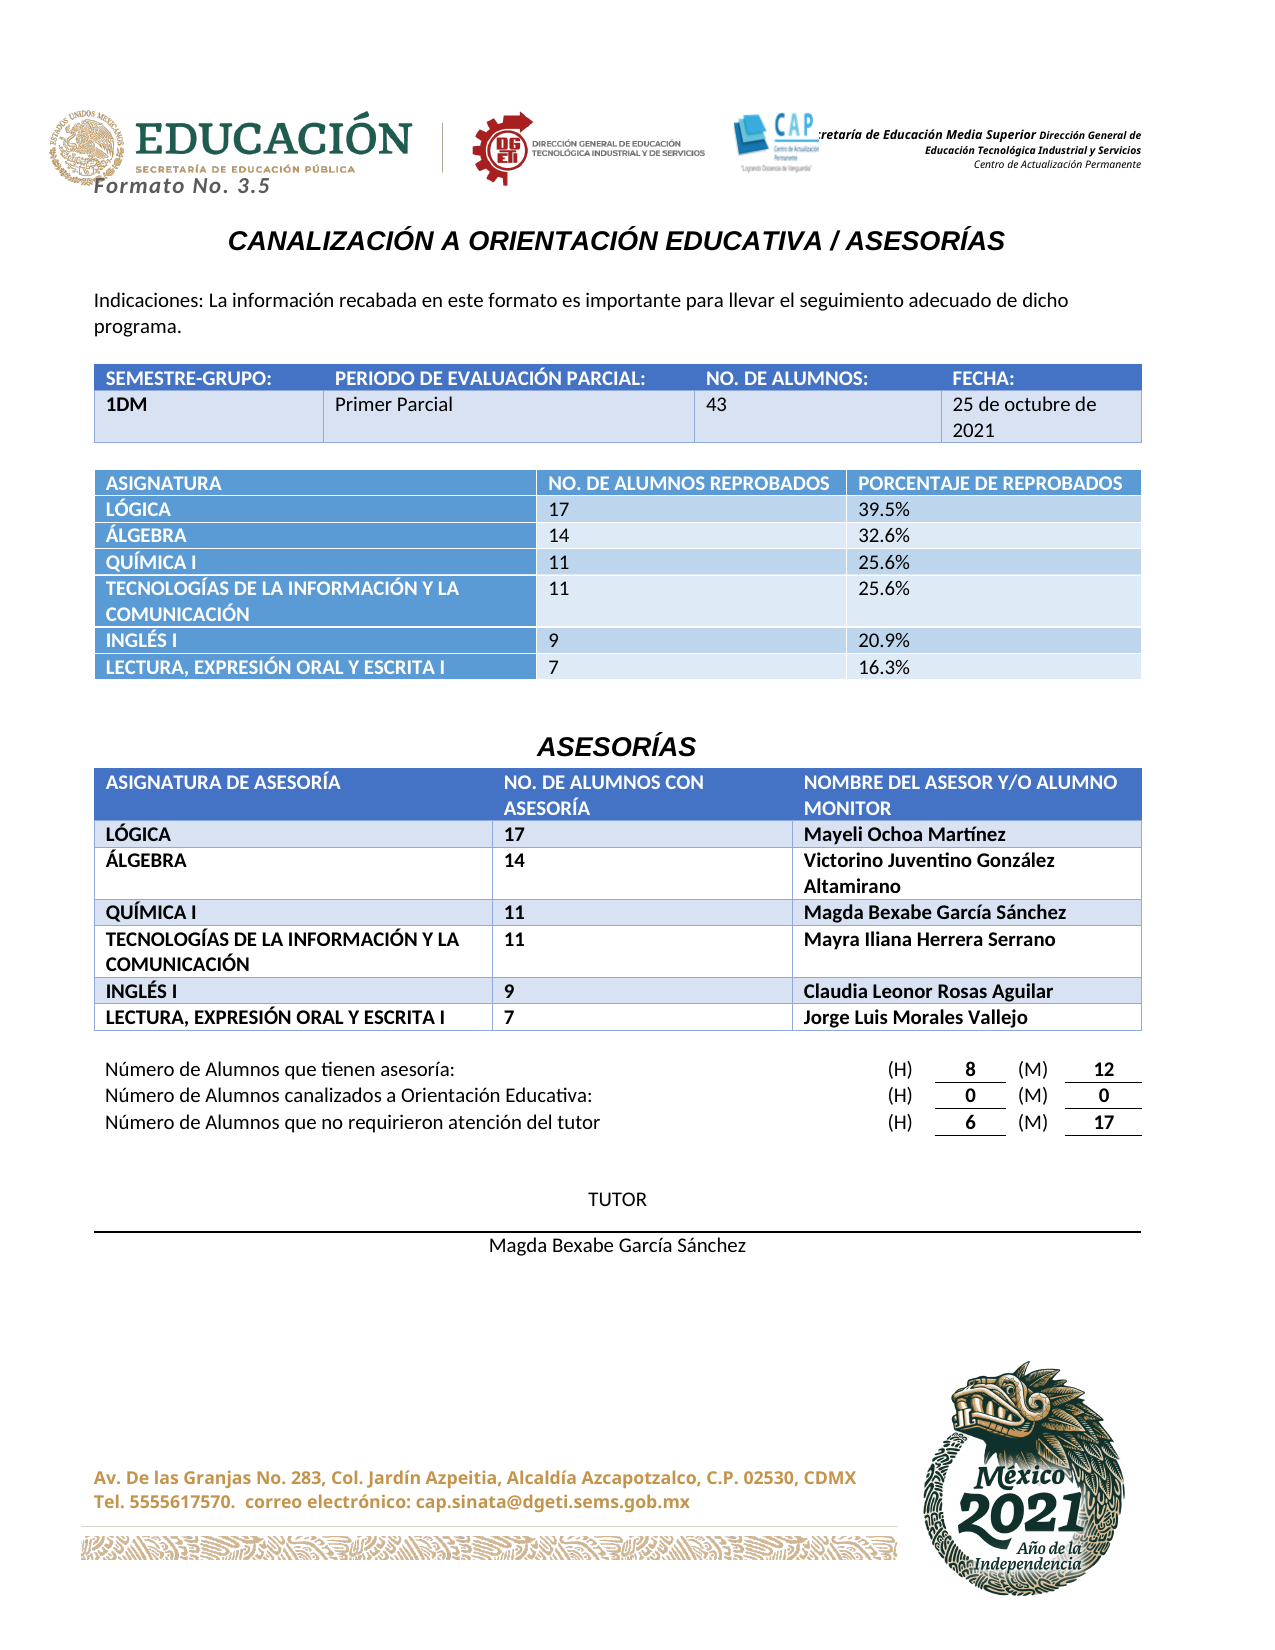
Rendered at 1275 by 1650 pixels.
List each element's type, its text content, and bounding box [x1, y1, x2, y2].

table_cell 6 [935, 1109, 1006, 1134]
table_cell 11 [493, 900, 792, 925]
table_header ASIGNATURA DE ASESORÍA [95, 769, 492, 820]
picture [49, 1516, 915, 1588]
table_cell 0 [1065, 1083, 1142, 1108]
table_header TUTOR [94, 1186, 1141, 1231]
picture [923, 1361, 1125, 1596]
table_header NO. DE ALUMNOS REPROBADOS [537, 470, 846, 495]
subtitle ASESORÍAS [94, 731, 1142, 762]
table_cell QUÍMICA I [95, 549, 536, 574]
table_cell (M) [1006, 1082, 1065, 1108]
table_cell 7 [493, 1004, 792, 1030]
table_header (H) [876, 1056, 934, 1082]
table_cell LECTURA, EXPRESIÓN ORAL Y ESCRITA I [95, 1004, 492, 1030]
table_cell Mayra Iliana Herrera Serrano [793, 926, 1141, 977]
table_cell 17 [537, 496, 846, 522]
table_cell (H) [876, 1082, 934, 1108]
table_header PERIODO DE EVALUACIÓN PARCIAL: [324, 365, 694, 390]
table_cell 17 [1065, 1109, 1142, 1134]
table_header NO. DE ALUMNOS CON ASESORÍA [493, 769, 792, 820]
table_cell 0 [935, 1083, 1006, 1108]
table_header SEMESTRE-GRUPO: [95, 365, 323, 390]
table_header PORCENTAJE DE REPROBADOS [847, 470, 1141, 495]
table_cell 25.6% [847, 576, 1141, 626]
table_cell Número de Alumnos canalizados a Orientación Educativa: [94, 1082, 876, 1108]
table_cell 1DM [95, 391, 323, 442]
text Indicaciones: La información recabada en este formato es importante para llevar el seguimiento adecuado de dicho programa. [94, 288, 1142, 338]
table_header (M) [1006, 1056, 1065, 1082]
table_cell 14 [493, 848, 792, 898]
table_cell Claudia Leonor Rosas Aguilar [793, 978, 1141, 1003]
table_cell ÁLGEBRA [95, 523, 536, 548]
table_cell 20.9% [847, 628, 1141, 653]
table_cell ÁLGEBRA [95, 848, 492, 898]
table_header Número de Alumnos que tienen asesoría: [94, 1056, 876, 1082]
table_cell 9 [493, 978, 792, 1003]
table_cell Número de Alumnos que no requirieron atención del tutor [94, 1108, 876, 1134]
table_cell 16.3% [847, 654, 1141, 679]
table_header NO. DE ALUMNOS: [695, 365, 941, 390]
table_cell LÓGICA [95, 496, 536, 522]
table_cell TECNOLOGÍAS DE LA INFORMACIÓN Y LA COMUNICACIÓN [95, 576, 536, 626]
table_cell 32.6% [847, 523, 1141, 548]
table_cell 25 de octubre de 2021 [942, 391, 1141, 442]
table_cell QUÍMICA I [95, 900, 492, 925]
table_cell (H) [876, 1108, 934, 1134]
table_header 8 [935, 1056, 1006, 1082]
table_cell 43 [695, 391, 941, 442]
table_cell Victorino Juventino González Altamirano [793, 848, 1141, 898]
table_cell 25.6% [847, 549, 1141, 574]
table_cell Magda Bexabe García Sánchez [94, 1233, 1141, 1278]
table_cell 17 [493, 821, 792, 847]
table_cell 7 [537, 654, 846, 679]
table_header FECHA: [942, 365, 1141, 390]
table_cell Primer Parcial [324, 391, 694, 442]
table_header ASIGNATURA [95, 470, 536, 495]
picture [42, 106, 712, 193]
table_cell 11 [537, 576, 846, 626]
table_cell INGLÉS I [95, 978, 492, 1003]
subtitle Formato No. 3.5 [94, 172, 1142, 200]
table_cell Jorge Luis Morales Vallejo [793, 1004, 1141, 1030]
table_cell LÓGICA [95, 821, 492, 847]
table_cell TECNOLOGÍAS DE LA INFORMACIÓN Y LA COMUNICACIÓN [95, 926, 492, 977]
table_cell 9 [537, 628, 846, 653]
table_cell 39.5% [847, 496, 1141, 522]
table_header NOMBRE DEL ASESOR Y/O ALUMNO MONITOR [793, 769, 1141, 820]
subtitle CANALIZACIÓN A ORIENTACIÓN EDUCATIVA / ASESORÍAS [94, 225, 1142, 256]
table_cell Mayeli Ochoa Martínez [793, 821, 1141, 847]
table_cell 11 [493, 926, 792, 977]
table_cell 11 [537, 549, 846, 574]
picture [731, 106, 819, 175]
table_cell Magda Bexabe García Sánchez [793, 900, 1141, 925]
table_cell LECTURA, EXPRESIÓN ORAL Y ESCRITA I [95, 654, 536, 679]
table_cell INGLÉS I [95, 628, 536, 653]
table_cell (M) [1006, 1108, 1065, 1134]
table_cell 14 [537, 523, 846, 548]
table_header 12 [1065, 1056, 1142, 1082]
